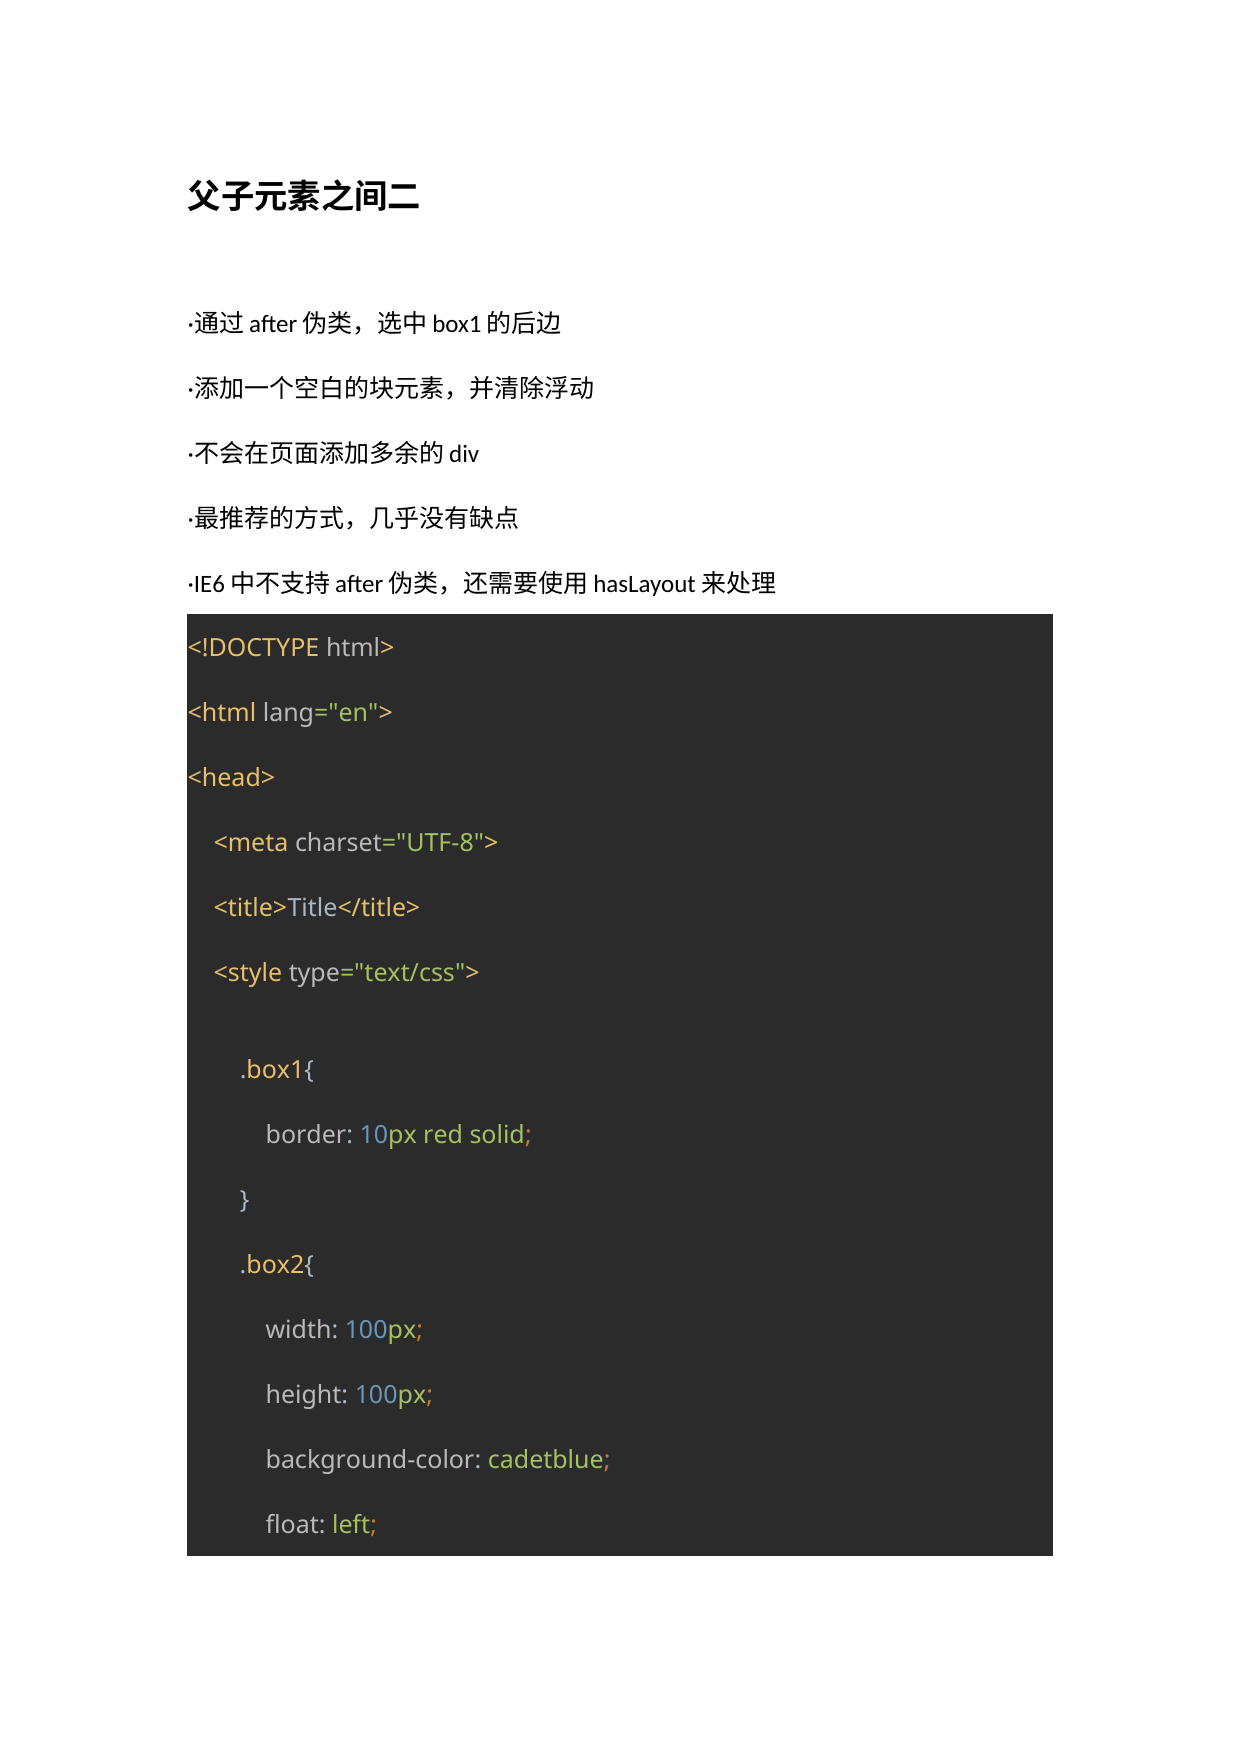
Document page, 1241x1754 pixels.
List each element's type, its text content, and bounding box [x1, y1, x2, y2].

text border: 10px red solid; [187, 1101, 1053, 1166]
text .box1{ [187, 1036, 1053, 1101]
text <html lang="en"> [187, 679, 1053, 744]
text <meta charset="UTF-8"> [187, 809, 1053, 874]
text <title>Title</title> [187, 874, 1053, 939]
subtitle 父子元素之间二 [187, 162, 1053, 227]
text float: left; [187, 1491, 1053, 1556]
text } [187, 1166, 1053, 1231]
text .box2{ [187, 1231, 1053, 1296]
text background-color: cadetblue; [187, 1426, 1053, 1491]
text ·最推荐的方式，几乎没有缺点 [187, 484, 1053, 549]
text <head> [187, 744, 1053, 809]
text ·添加一个空白的块元素，并清除浮动 [187, 354, 1053, 419]
text width: 100px; [187, 1296, 1053, 1361]
text height: 100px; [187, 1361, 1053, 1426]
text <!DOCTYPE html> [187, 614, 1053, 679]
text ·通过after伪类，选中box1的后边 [187, 289, 1053, 354]
text ·不会在页面添加多余的div [187, 419, 1053, 484]
text ·IE6中不支持after伪类，还需要使用hasLayout来处理 [187, 549, 1053, 614]
text <style type="text/css"> [187, 939, 1053, 1004]
